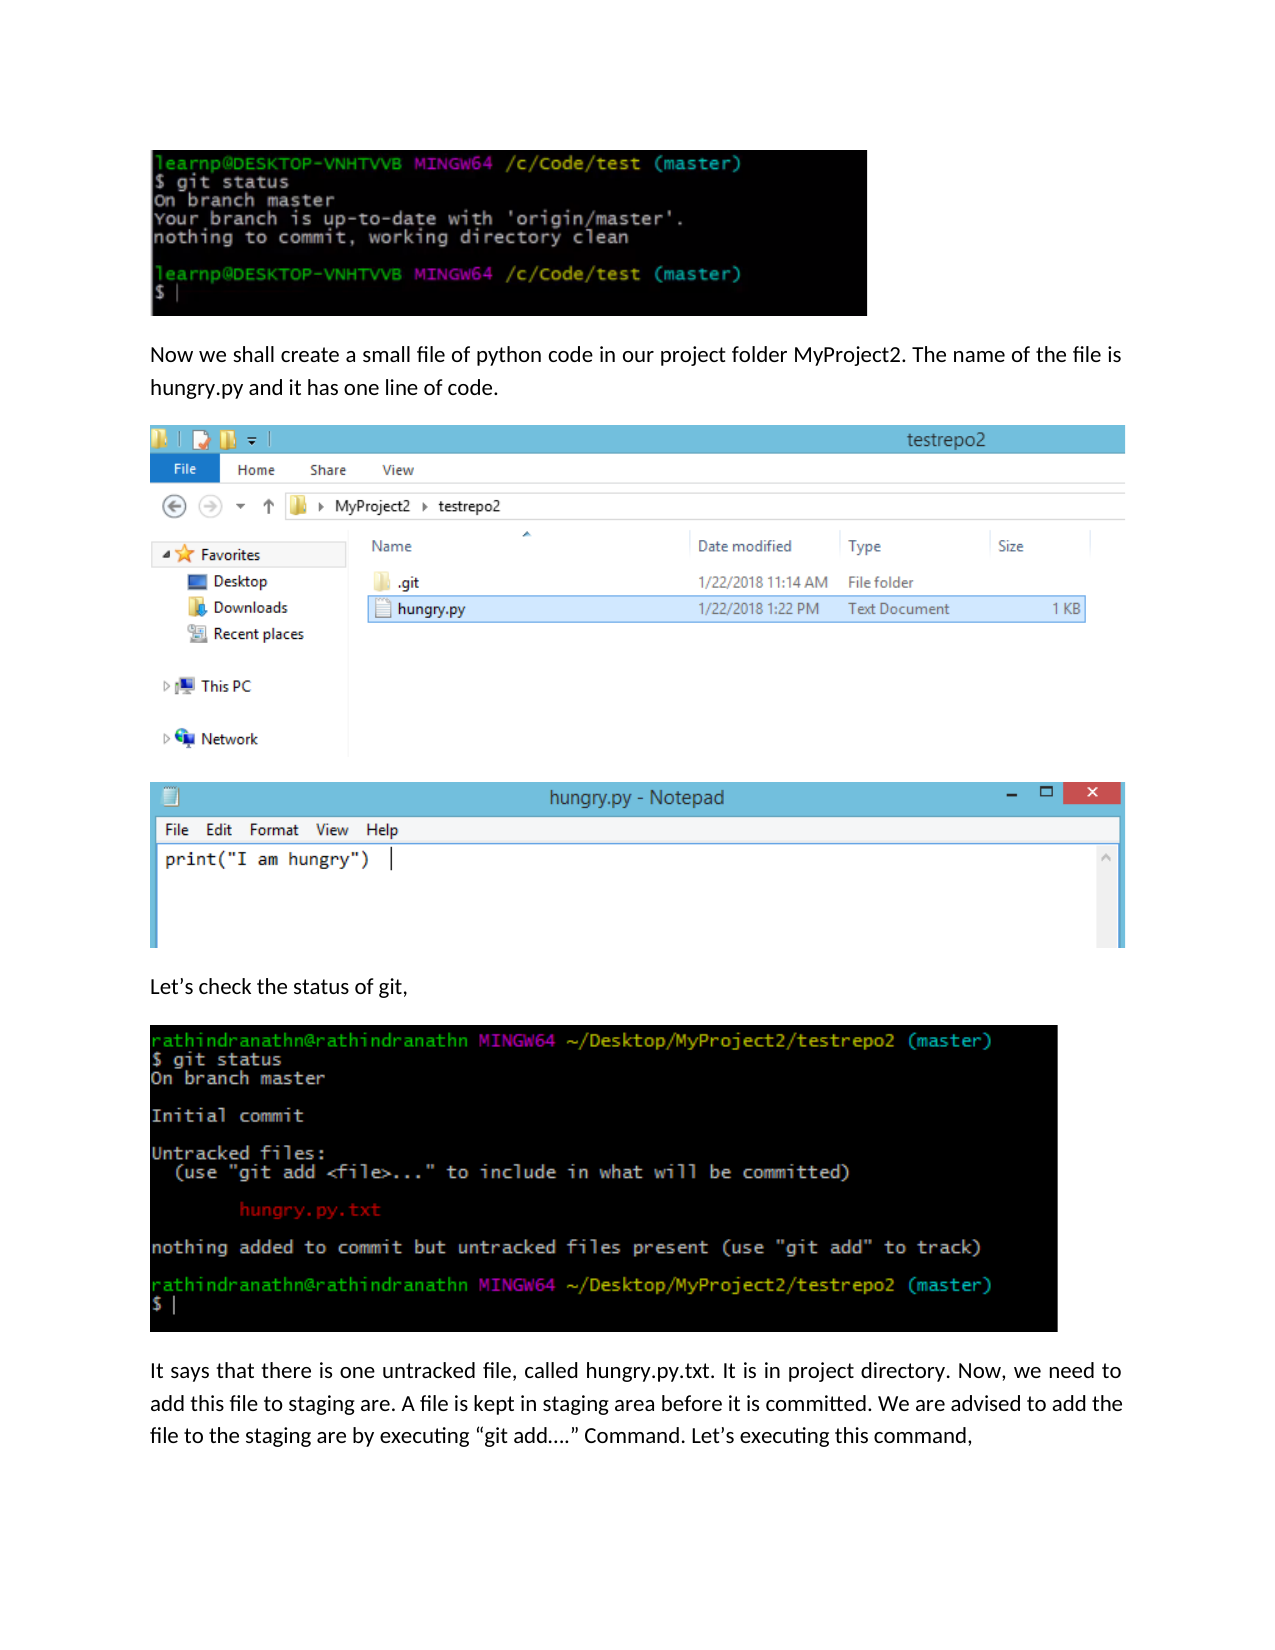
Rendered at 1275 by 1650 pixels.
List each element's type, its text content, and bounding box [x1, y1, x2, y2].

picture [150, 425, 1125, 757]
text Let’s check the status of git, [150, 972, 1125, 1000]
picture [150, 782, 1125, 948]
text Now we shall create a small file of python code in our project folder MyProject2. The name of the file is hungry.py and it has one line of code. [150, 341, 1125, 401]
picture [150, 1025, 1058, 1332]
text It says that there is one untracked file, called hungry.py.txt. It is in project directory. Now, we need to add this file to staging are. A file is kept in staging area before it is committed. We are advised to add the file to the staging are by executing “git add….” Command. Let’s executing this command, [150, 1356, 1125, 1449]
picture [150, 150, 868, 316]
